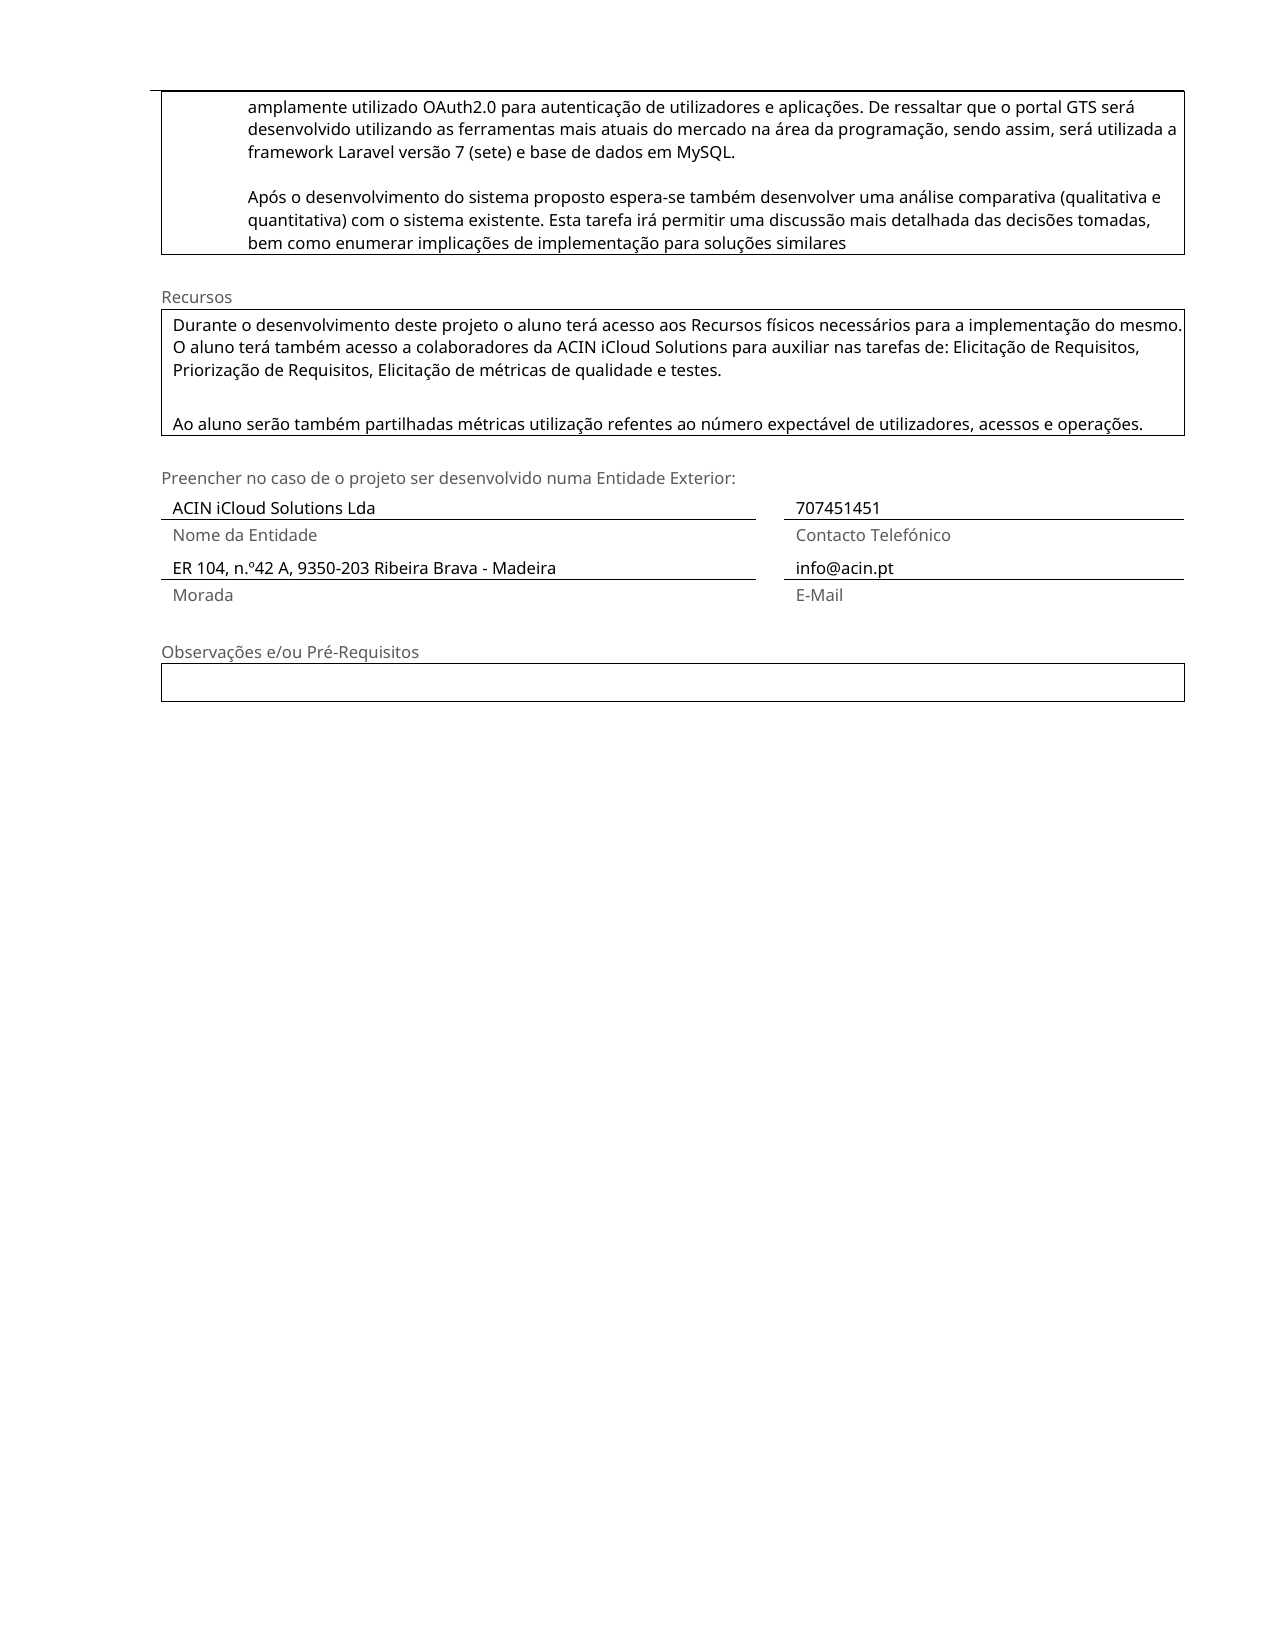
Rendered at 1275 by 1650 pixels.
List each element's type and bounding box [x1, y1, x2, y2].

table_cell [150, 91, 1184, 701]
